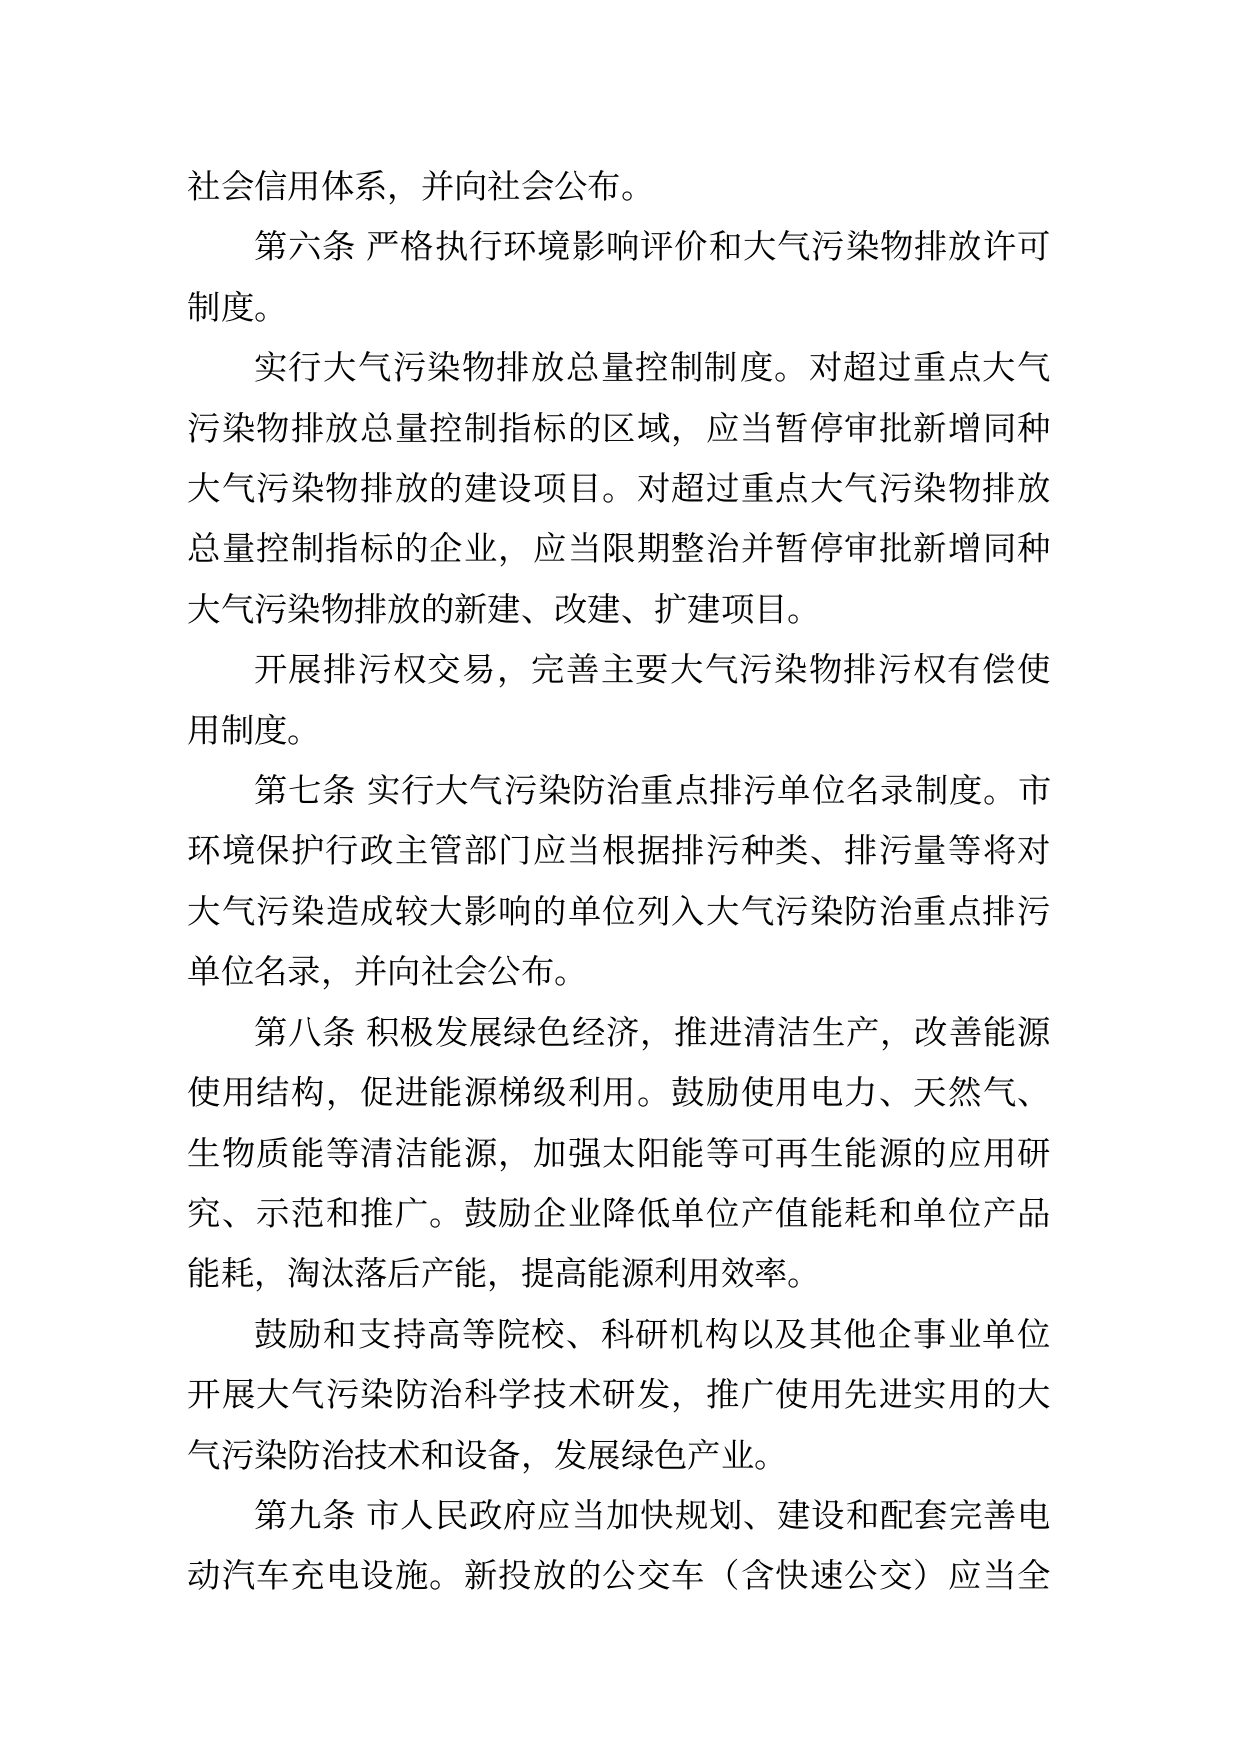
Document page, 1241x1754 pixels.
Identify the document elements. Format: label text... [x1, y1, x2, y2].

text 鼓励和支持高等院校、科研机构以及其他企事业单位开展大气污染防治科学技术研发，推广使用先进实用的大气污染防治技术和设备，发展绿色产业。 [187, 1298, 1053, 1479]
text 第六条 严格执行环境影响评价和大气污染物排放许可制度。 [187, 210, 1053, 331]
text 实行大气污染物排放总量控制制度。对超过重点大气污染物排放总量控制指标的区域，应当暂停审批新增同种大气污染物排放的建设项目。对超过重点大气污染物排放总量控制指标的企业，应当限期整治并暂停审批新增同种大气污染物排放的新建、改建、扩建项目。 [187, 331, 1053, 633]
text 开展排污权交易，完善主要大气污染物排污权有偿使用制度。 [187, 633, 1053, 754]
text 第八条 积极发展绿色经济，推进清洁生产，改善能源使用结构，促进能源梯级利用。鼓励使用电力、天然气、生物质能等清洁能源，加强太阳能等可再生能源的应用研究、示范和推广。鼓励企业降低单位产值能耗和单位产品能耗，淘汰落后产能，提高能源利用效率。 [187, 996, 1053, 1298]
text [187, 150, 1053, 210]
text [187, 1479, 1053, 1600]
text 第七条 实行大气污染防治重点排污单位名录制度。市环境保护行政主管部门应当根据排污种类、排污量等将对大气污染造成较大影响的单位列入大气污染防治重点排污单位名录，并向社会公布。 [187, 754, 1053, 996]
